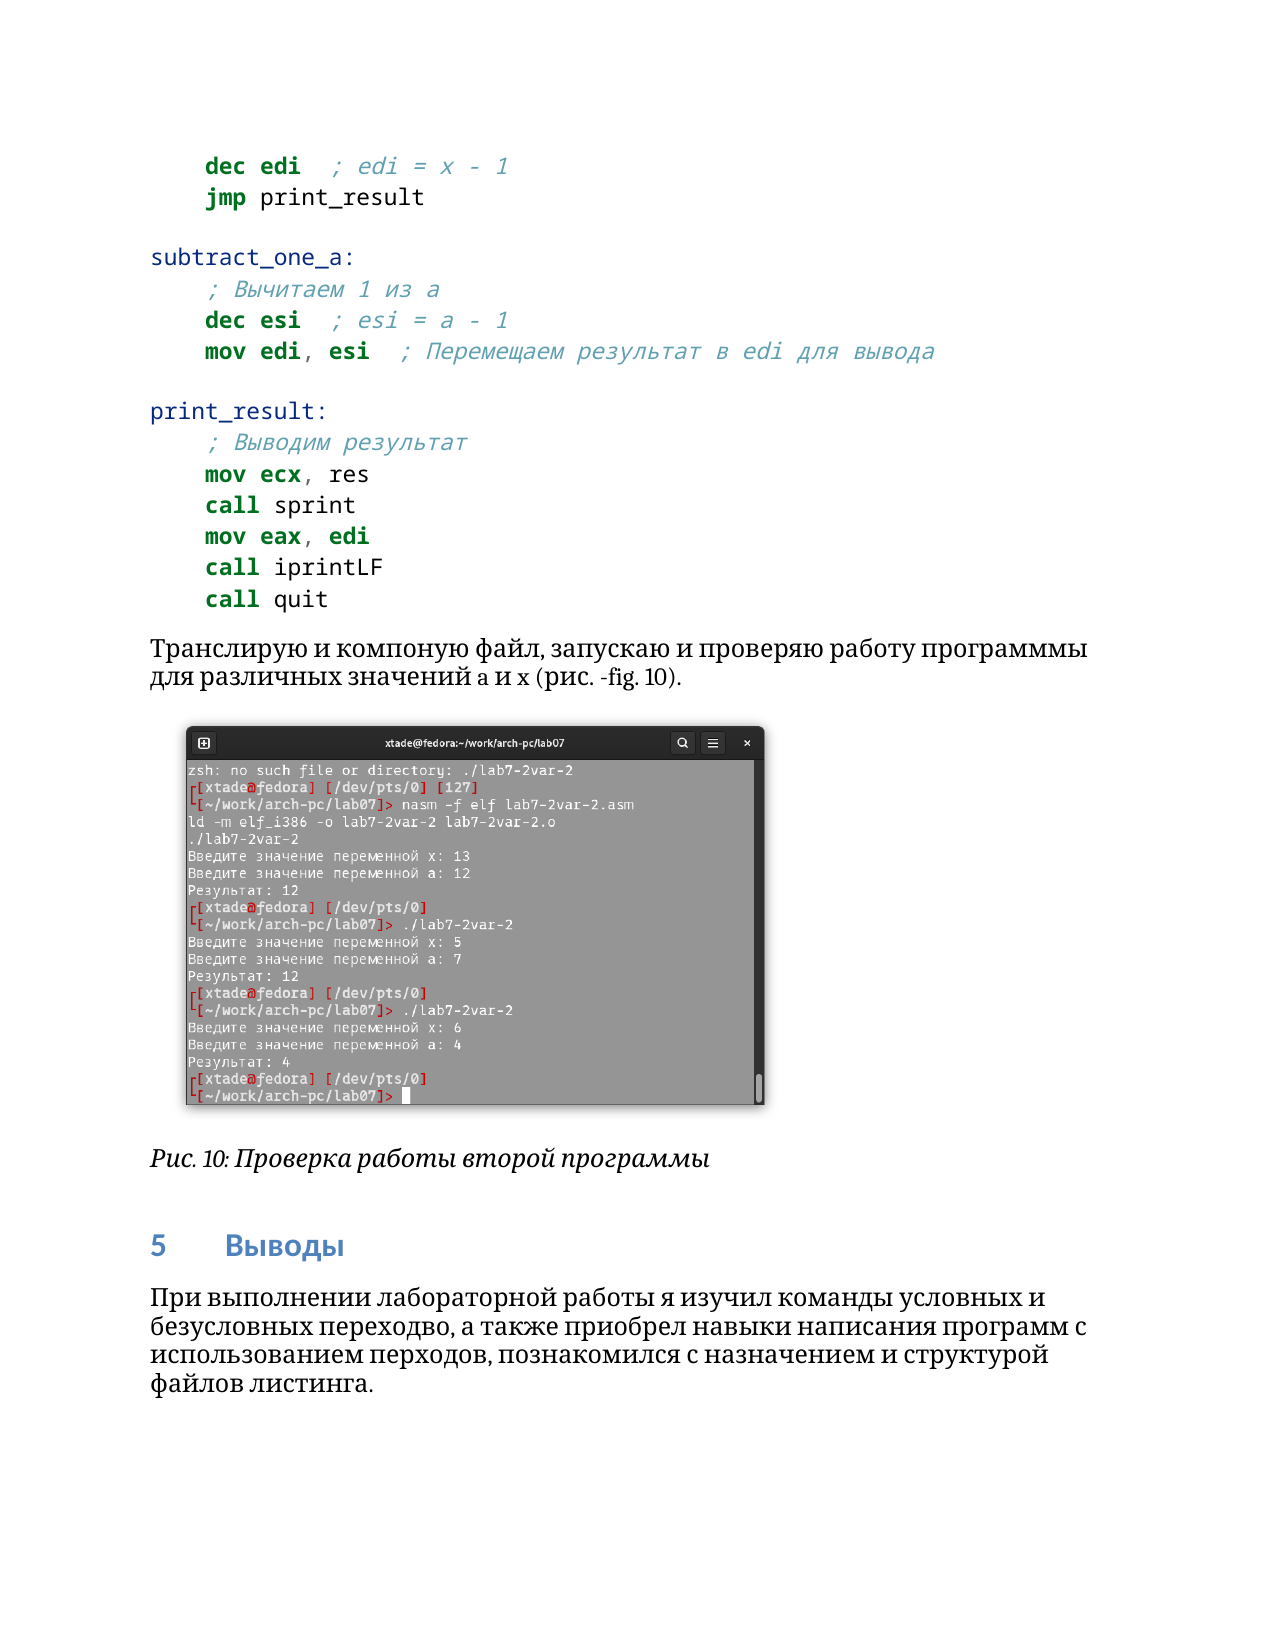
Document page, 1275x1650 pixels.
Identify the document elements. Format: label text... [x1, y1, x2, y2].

picture [168, 710, 782, 1125]
subtitle 5 Выводы [150, 1224, 1125, 1265]
text При выполнении лабораторной работы я изучил команды условных и безусловных переходво, а также приобрел навыки написания программ с использованием перходов, познакомился с назначением и структурой файлов листинга. [150, 1284, 1125, 1399]
text Рис. 10: Проверка работы второй программы [150, 1145, 1125, 1174]
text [150, 150, 1125, 614]
text Транслирую и компоную файл, запускаю и проверяю работу программмы для различных значений a и x (рис. -fig. 10). [150, 634, 1125, 692]
